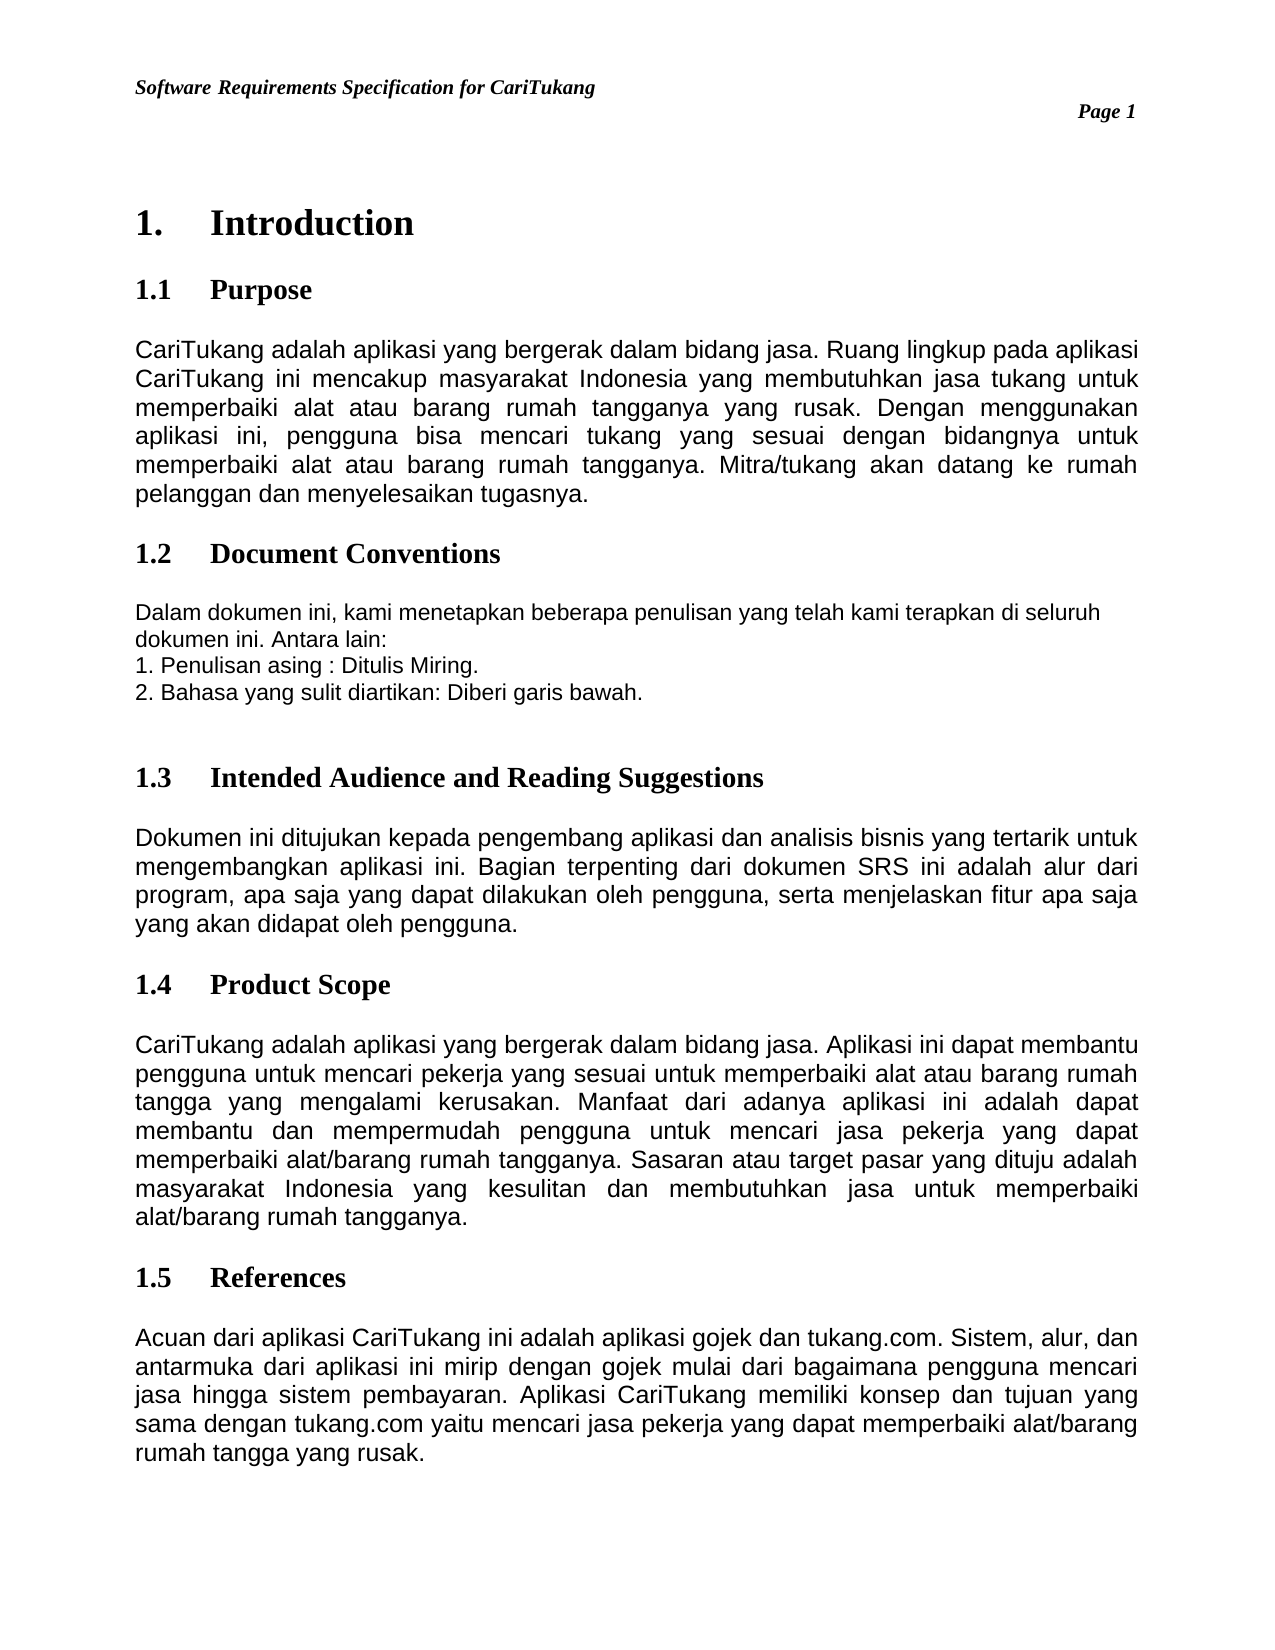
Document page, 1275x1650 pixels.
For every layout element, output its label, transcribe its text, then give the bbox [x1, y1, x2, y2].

text CariTukang adalah aplikasi yang bergerak dalam bidang jasa. Ruang lingkup pada aplikasi CariTukang ini mencakup masyarakat Indonesia yang membutuhkan jasa tukang untuk memperbaiki alat atau barang rumah tangganya yang rusak. Dengan menggunakan aplikasi ini, pengguna bisa mencari tukang yang sesuai dengan bidangnya untuk memperbaiki alat atau barang rumah tangganya. Mitra/tukang akan datang ke rumah pelanggan dan menyelesaikan tugasnya. [135, 335, 1140, 507]
text CariTukang adalah aplikasi yang bergerak dalam bidang jasa. Aplikasi ini dapat membantu pengguna untuk mencari pekerja yang sesuai untuk memperbaiki alat atau barang rumah tangga yang mengalami kerusakan. Manfaat dari adanya aplikasi ini adalah dapat membantu dan mempermudah pengguna untuk mencari jasa pekerja yang dapat memperbaiki alat/barang rumah tangganya. Sasaran atau target pasar yang dituju adalah masyarakat Indonesia yang kesulitan dan membutuhkan jasa untuk memperbaiki alat/barang rumah tangganya. [135, 1030, 1140, 1231]
text 1. Penulisan asing : Ditulis Miring. [135, 652, 1140, 678]
text 2. Bahasa yang sulit diartikan: Diberi garis bawah. [135, 678, 1140, 705]
text Dokumen ini ditujukan kepada pengembang aplikasi dan analisis bisnis yang tertarik untuk mengembangkan aplikasi ini. Bagian terpenting dari dokumen SRS ini adalah alur dari program, apa saja yang dapat dilakukan oleh pengguna, serta menjelaskan fitur apa saja yang akan didapat oleh pengguna. [135, 823, 1140, 938]
text Dalam dokumen ini, kami menetapkan beberapa penulisan yang telah kami terapkan di seluruh dokumen ini. Antara lain: [135, 599, 1140, 652]
subtitle Intended Audience and Reading Suggestions [135, 760, 1140, 794]
subtitle References [135, 1260, 1140, 1294]
text Acuan dari aplikasi CariTukang ini adalah aplikasi gojek dan tukang.com. Sistem, alur, dan antarmuka dari aplikasi ini mirip dengan gojek mulai dari bagaimana pengguna mencari jasa hingga sistem pembayaran. Aplikasi CariTukang memiliki konsep dan tujuan yang sama dengan tukang.com yaitu mencari jasa pekerja yang dapat memperbaiki alat/barang rumah tangga yang rusak. [135, 1323, 1140, 1467]
subtitle Document Conventions [135, 537, 1140, 570]
subtitle Introduction [135, 200, 1140, 243]
subtitle Product Scope [135, 967, 1140, 1001]
subtitle Purpose [135, 272, 1140, 306]
